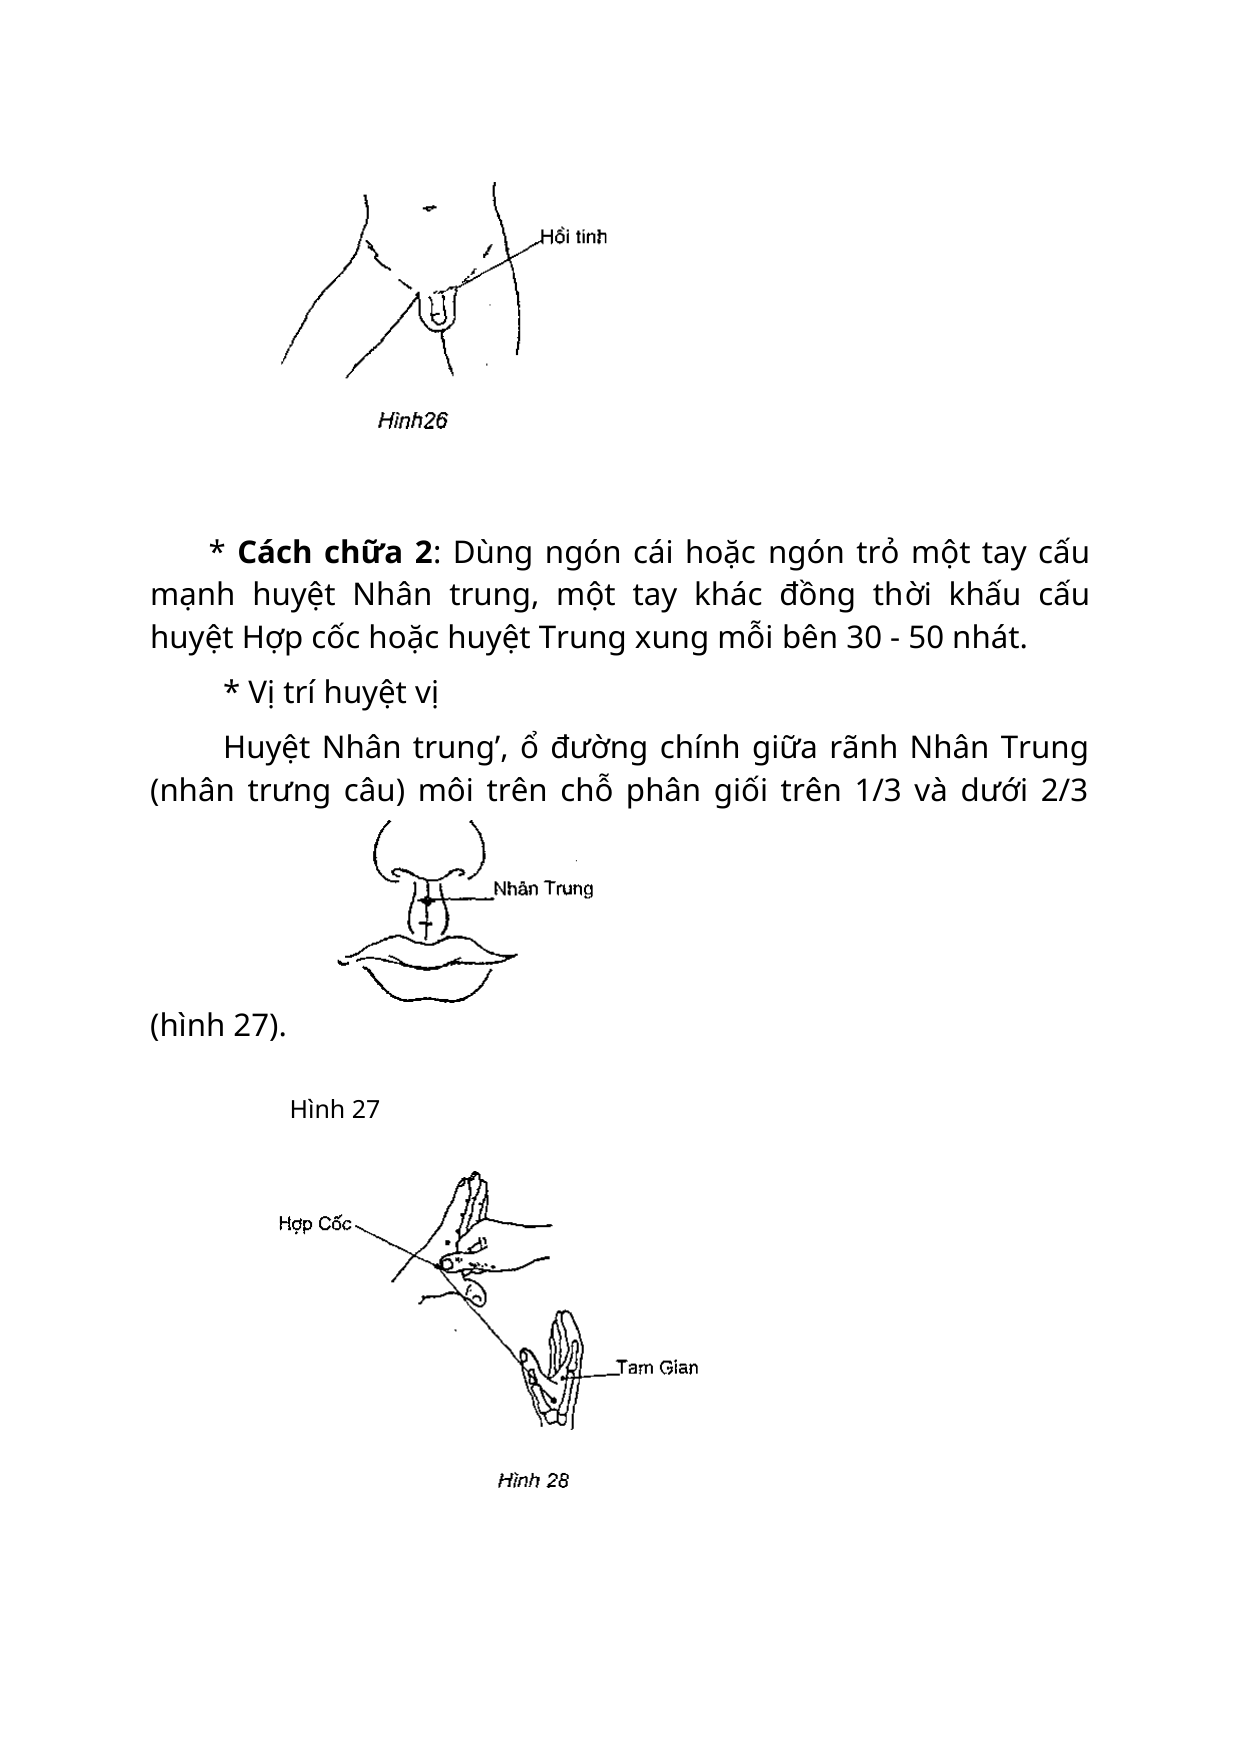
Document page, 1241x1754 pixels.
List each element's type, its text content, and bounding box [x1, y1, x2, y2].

picture [279, 1171, 698, 1488]
text * Cách chữa 2: Dùng ngón cái hoặc ngón trỏ một tay cấu mạnh huyệt Nhân trung, một tay khác đồng thời khấu cấu huyệt Hợp cốc hoặc huyệt Trung xung mỗi bên 30 - 50 nhát. [150, 530, 1090, 658]
text Hình 27 [224, 1092, 1090, 1126]
text * Vị trí huyệt vị [150, 670, 1090, 713]
picture [281, 182, 607, 429]
picture [337, 820, 593, 1003]
text Huyệt Nhân trung’, ổ đường chính giữa rãnh Nhân Trung (nhân trưng câu) môi trên chỗ phân giối trên 1/3 và dưới 2/3 (hình 27). [150, 725, 1090, 1045]
